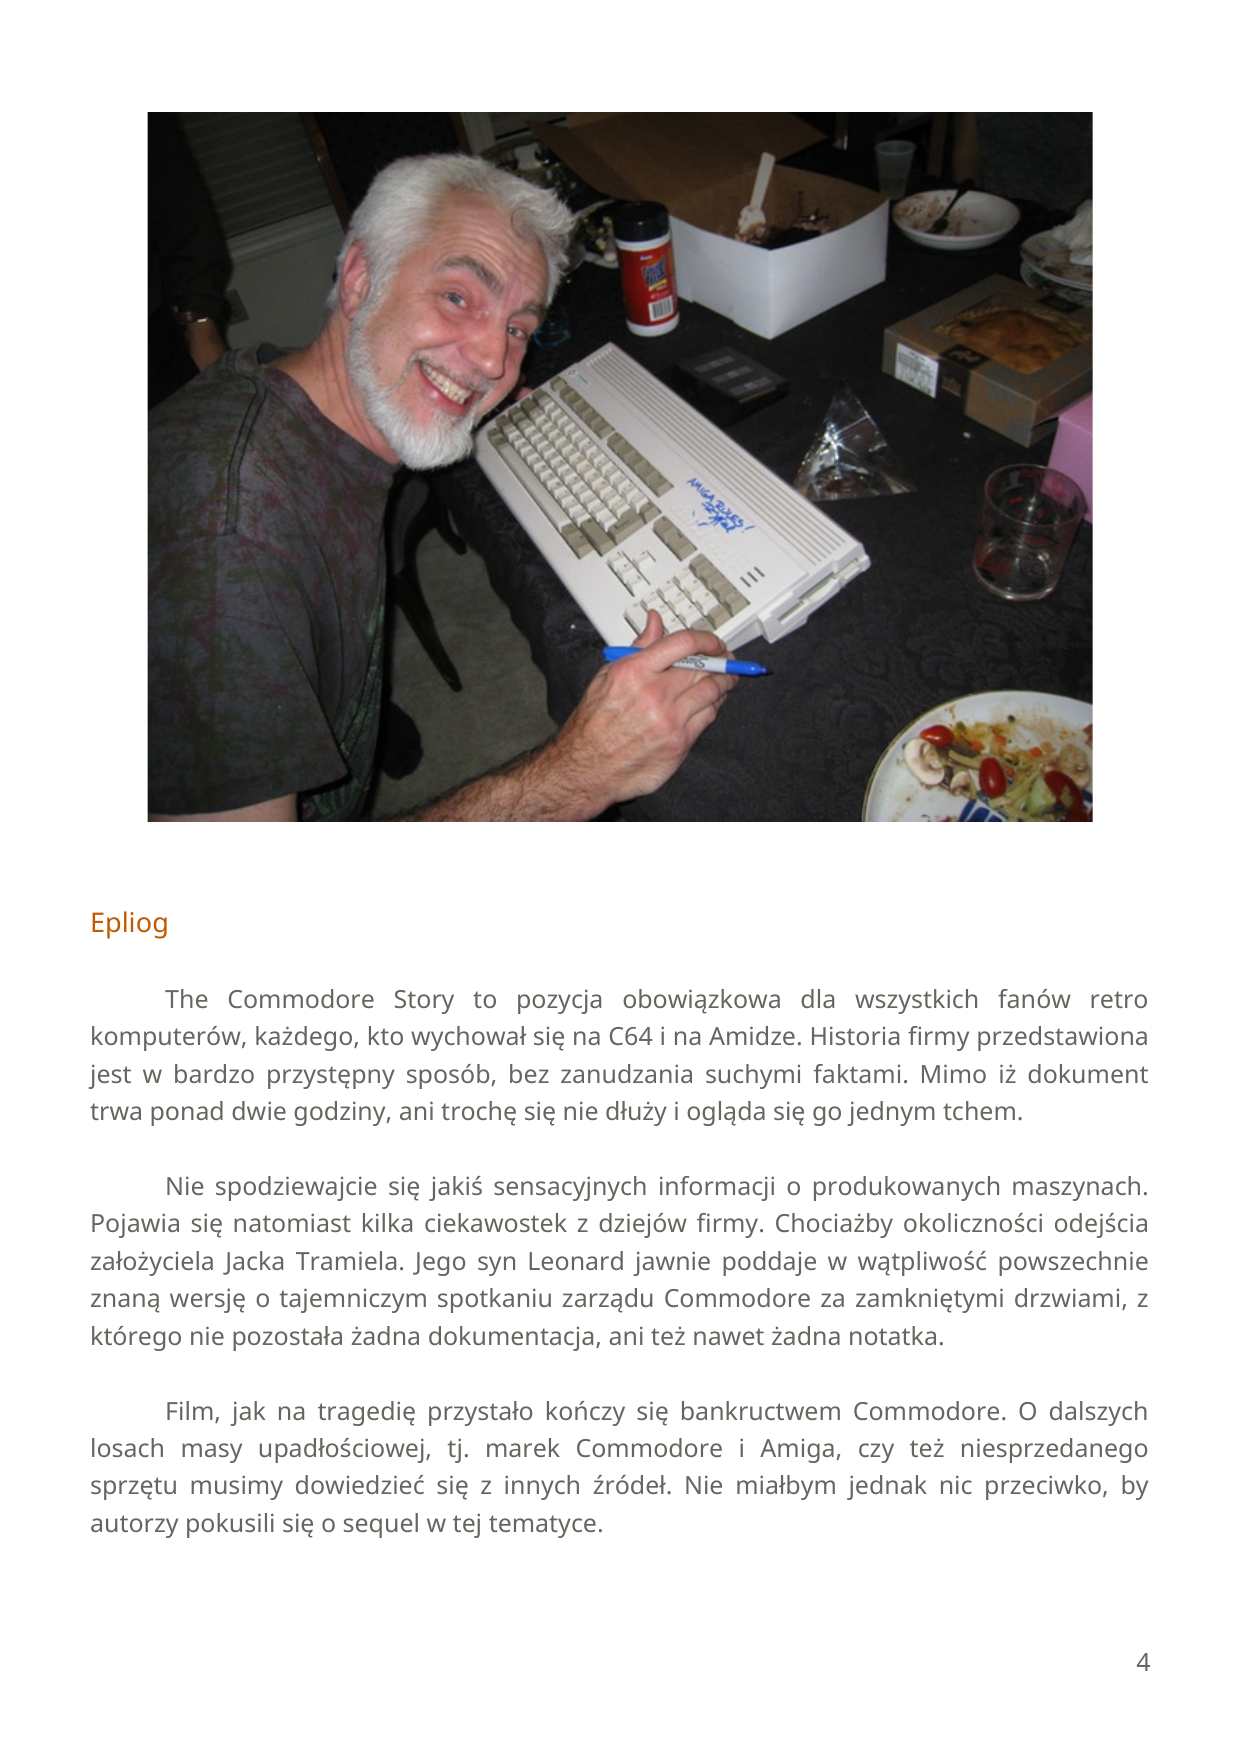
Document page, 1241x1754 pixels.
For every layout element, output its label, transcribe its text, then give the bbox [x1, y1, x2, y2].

text Film, jak na tragedię przystało kończy się bankructwem Commodore. O dalszych losach masy upadłościowej, tj. marek Commodore i Amiga, czy też niesprzedanego sprzętu musimy dowiedzieć się z innych źródeł. Nie miałbym jednak nic przeciwko, by autorzy pokusili się o sequel w tej tematyce. [90, 1393, 1150, 1539]
text The Commodore Story to pozycja obowiązkowa dla wszystkich fanów retro komputerów, każdego, kto wychował się na C64 i na Amidze. Historia firmy przedstawiona jest w bardzo przystępny sposób, bez zanudzania suchymi faktami. Mimo iż dokument trwa ponad dwie godziny, ani trochę się nie dłuży i ogląda się go jednym tchem. [90, 982, 1150, 1128]
text Nie spodziewajcie się jakiś sensacyjnych informacji o produkowanych maszynach. Pojawia się natomiast kilka ciekawostek z dziejów firmy. Chociażby okoliczności odejścia założyciela Jacka Tramiela. Jego syn Leonard jawnie poddaje w wątpliwość powszechnie znaną wersję o tajemniczym spotkaniu zarządu Commodore za zamkniętymi drzwiami, z którego nie pozostała żadna dokumentacja, ani też nawet żadna notatka. [90, 1169, 1150, 1352]
subtitle Epliog [90, 903, 1150, 940]
picture [147, 112, 1093, 822]
